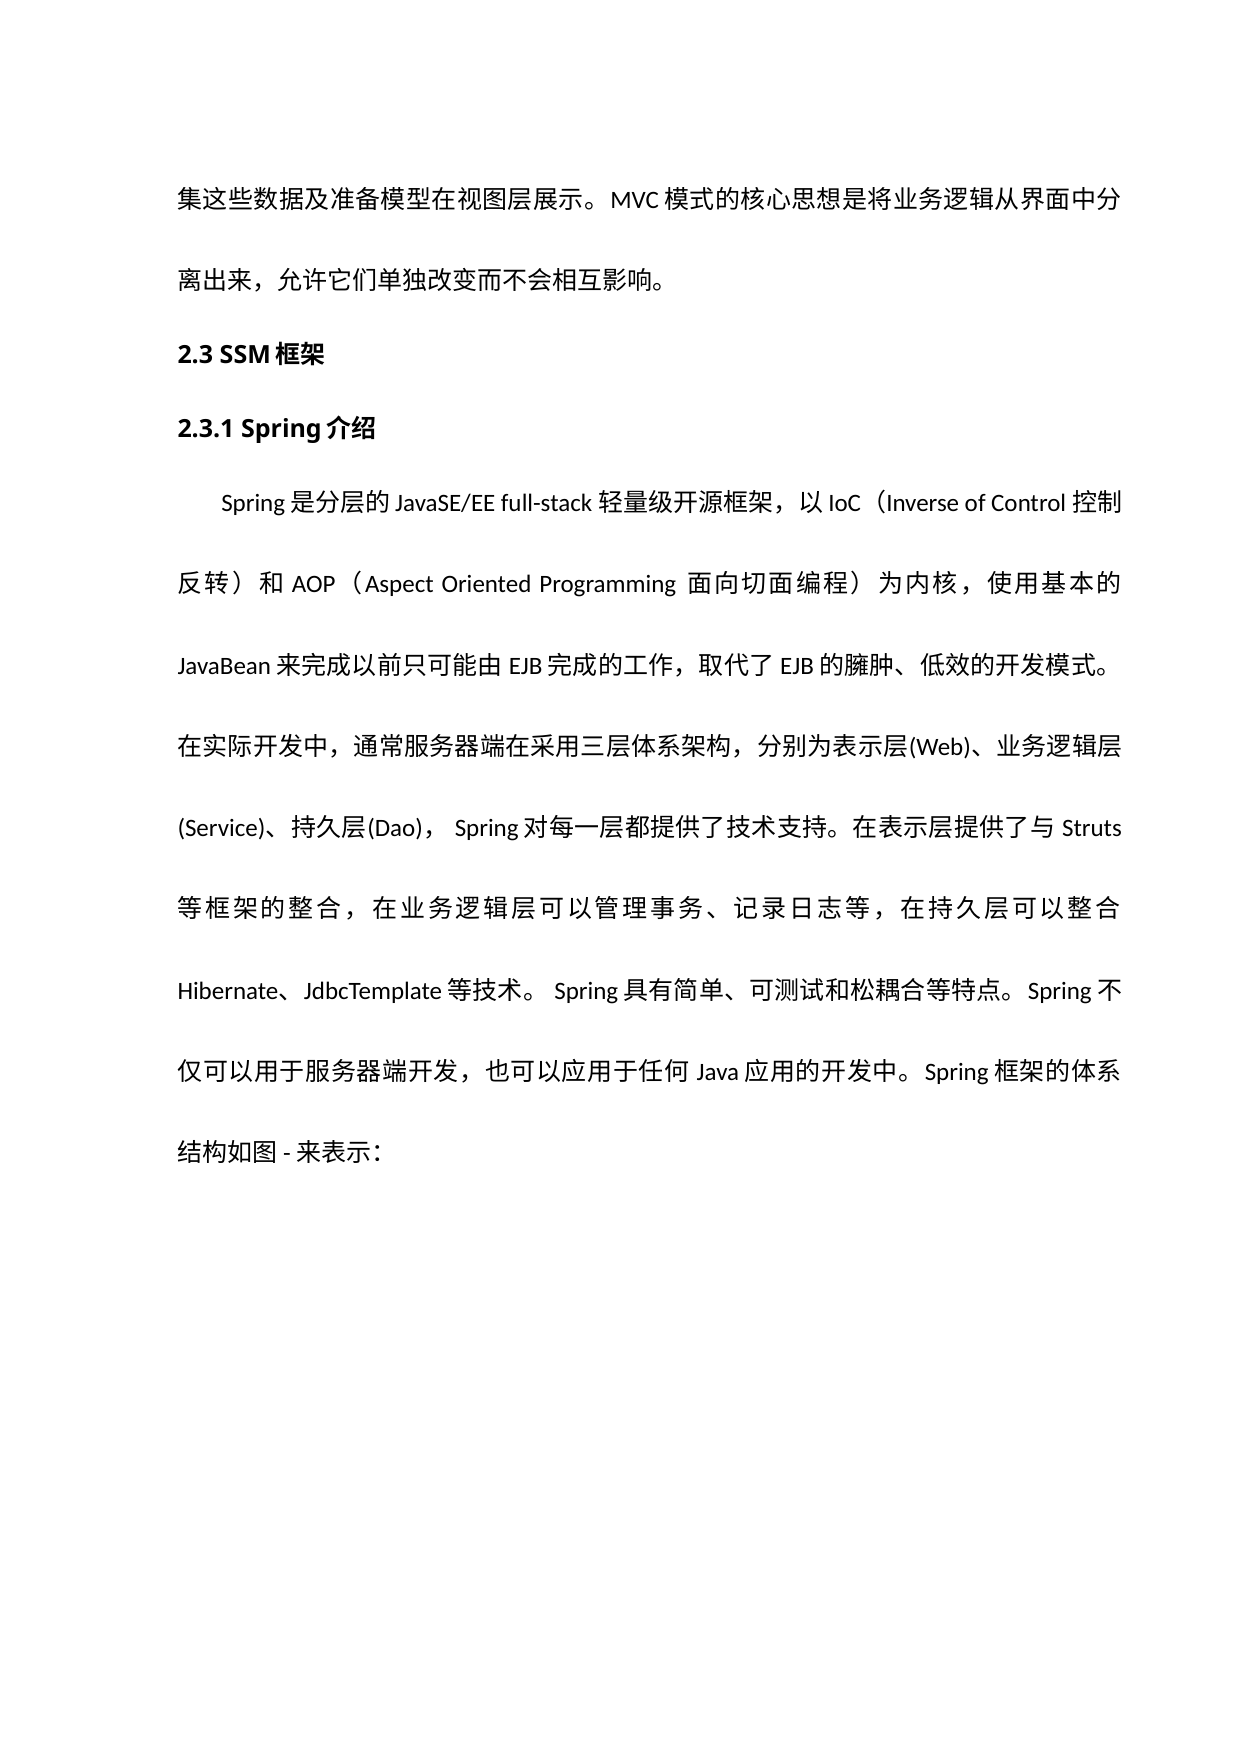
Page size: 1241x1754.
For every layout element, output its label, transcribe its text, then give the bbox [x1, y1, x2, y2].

subtitle 2.3 SSM框架 [177, 320, 1122, 385]
subtitle 2.3.1 Spring介绍 [177, 394, 1122, 459]
text Spring是分层的JavaSE/EE full-stack 轻量级开源框架，以IoC（Inverse of Control 控制反转）和AOP（Aspect Oriented Programming 面向切面编程）为内核，使用基本的JavaBean来完成以前只可能由EJB完成的工作，取代了EJB的臃肿、低效的开发模式。在实际开发中，通常服务器端在采用三层体系架构，分别为表示层(Web)、业务逻辑层(Service)、持久层(Dao)， Spring对每一层都提供了技术支持。在表示层提供了与Struts等框架的整合，在业务逻辑层可以管理事务、记录日志等，在持久层可以整合Hibernate、JdbcTemplate等技术。 Spring具有简单、可测试和松耦合等特点。Spring不仅可以用于服务器端开发，也可以应用于任何Java应用的开发中。Spring框架的体系结构如图 - 来表示： [177, 468, 1122, 1183]
